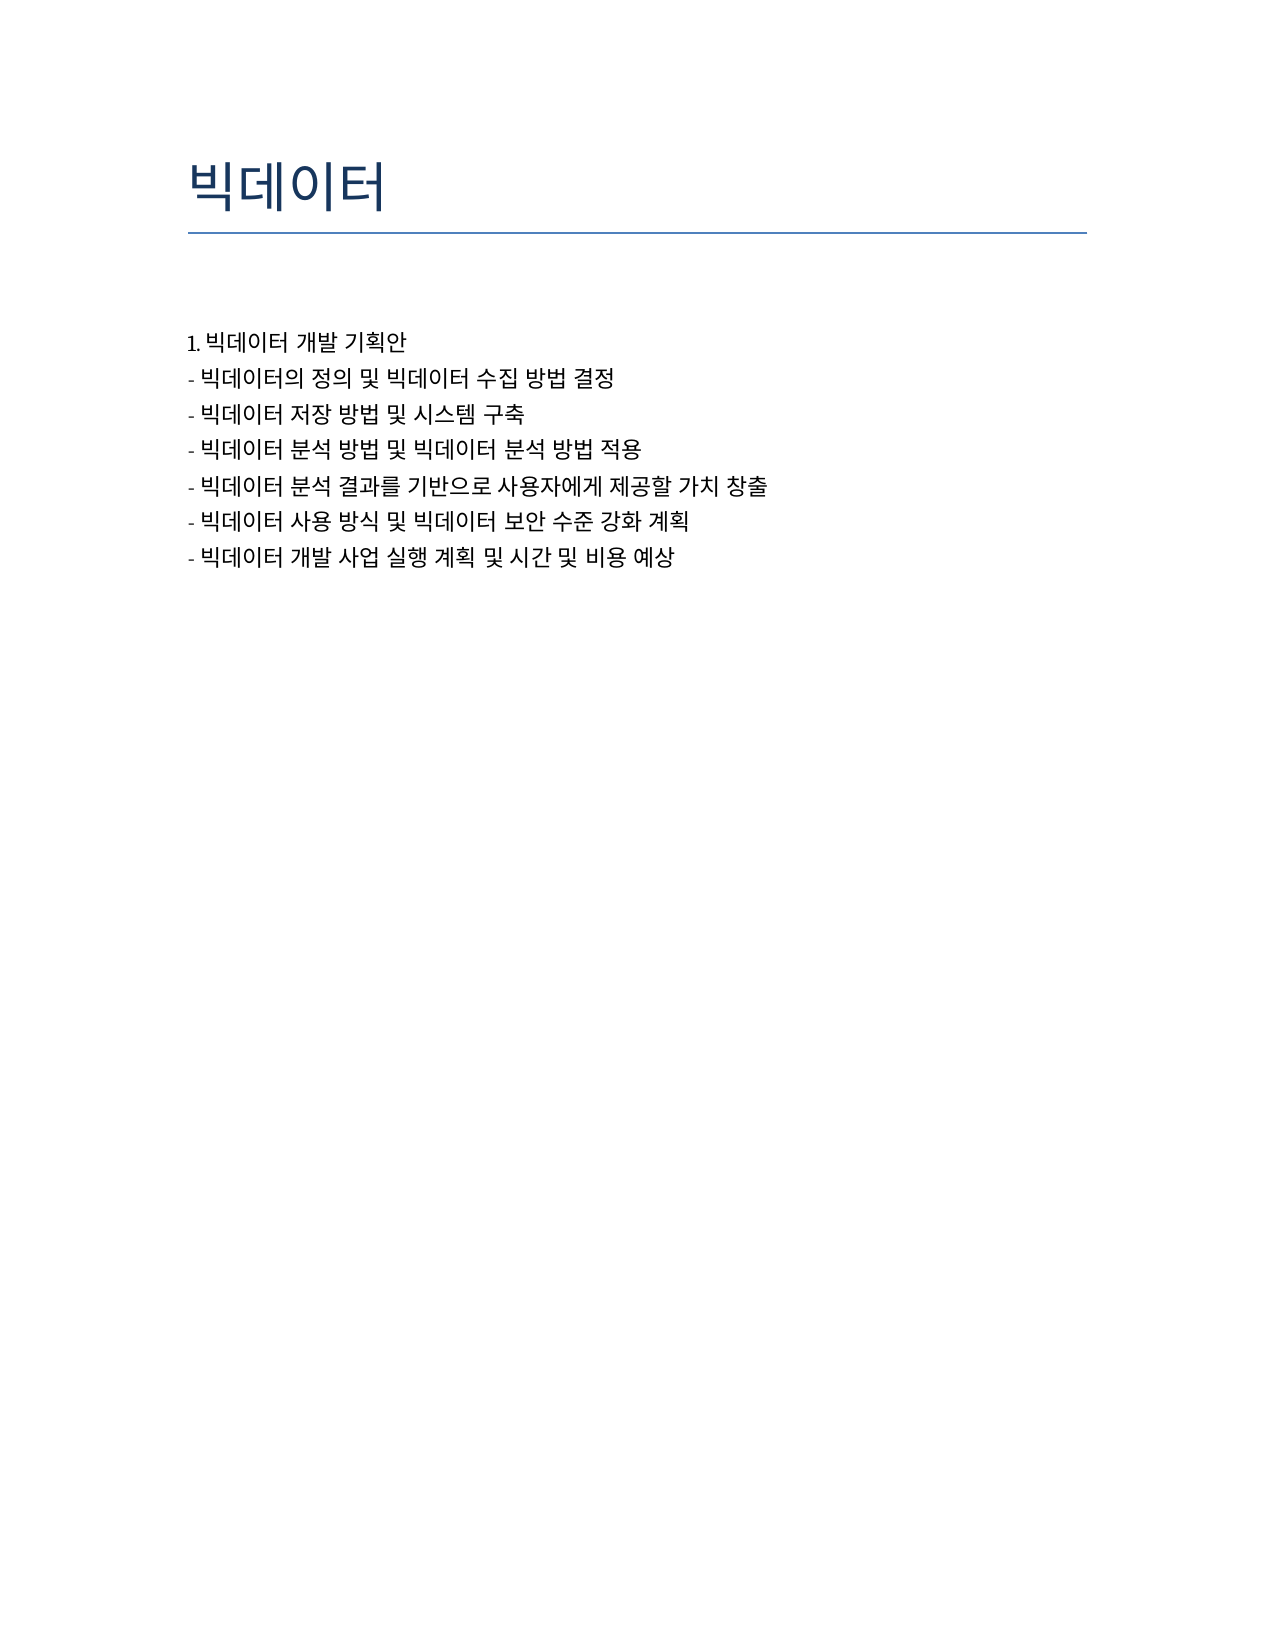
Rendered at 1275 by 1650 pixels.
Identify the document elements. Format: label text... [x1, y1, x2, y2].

title 빅데이터 [187, 150, 1087, 234]
text 1. 빅데이터 개발 기획안 - 빅데이터의 정의 및 빅데이터 수집 방법 결정 - 빅데이터 저장 방법 및 시스템 구축 - 빅데이터 분석 방법 및 빅데이터 분석 방법 적용 - 빅데이터 분석 결과를 기반으로 사용자에게 제공할 가치 창출 - 빅데이터 사용 방식 및 빅데이터 보안 수준 강화 계획 - 빅데이터 개발 사업 실행 계획 및 시간 및 비용 예상 [187, 265, 1087, 573]
